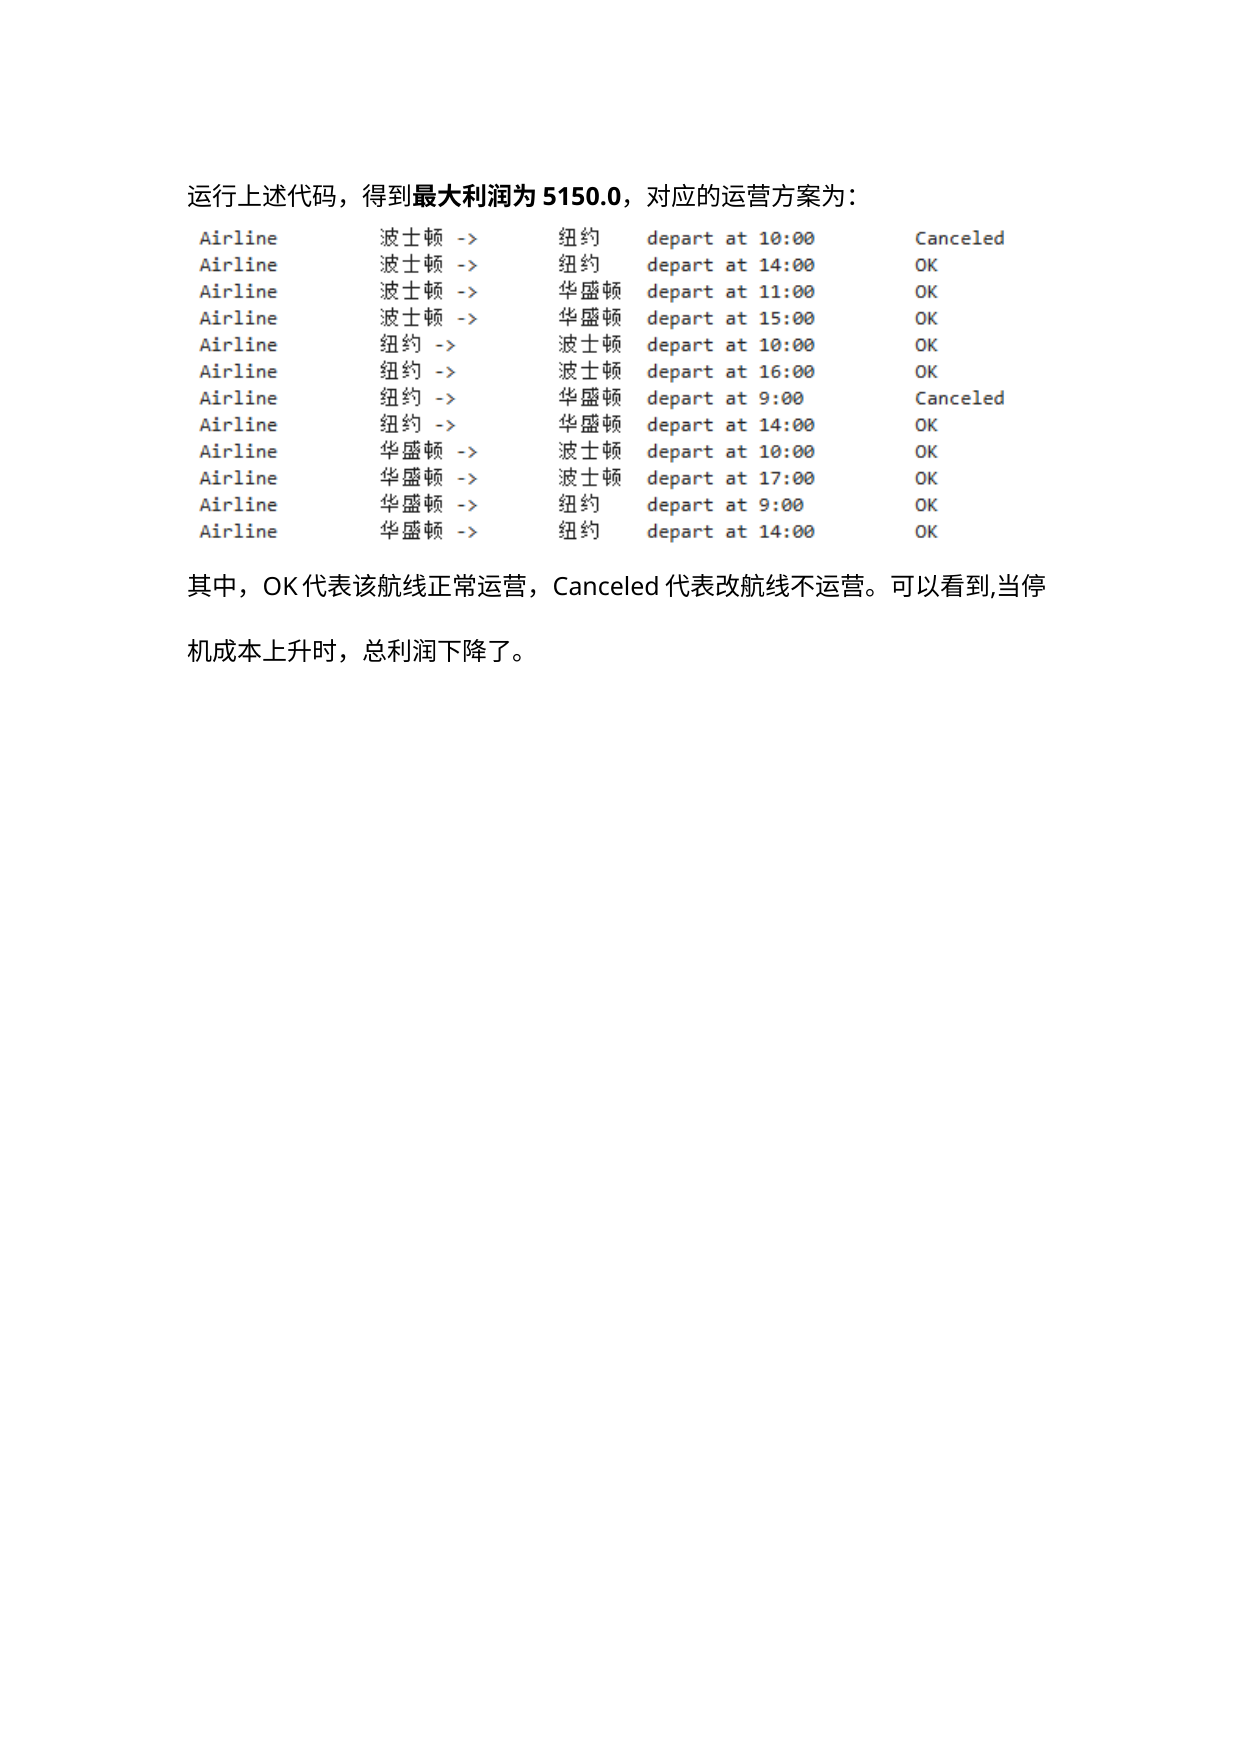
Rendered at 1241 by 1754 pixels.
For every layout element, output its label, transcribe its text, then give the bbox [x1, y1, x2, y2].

picture [187, 227, 1050, 549]
text 其中，OK代表该航线正常运营，Canceled代表改航线不运营。可以看到,当停机成本上升时，总利润下降了。 [187, 552, 1053, 682]
text 运行上述代码，得到最大利润为5150.0，对应的运营方案为： [187, 162, 1053, 227]
